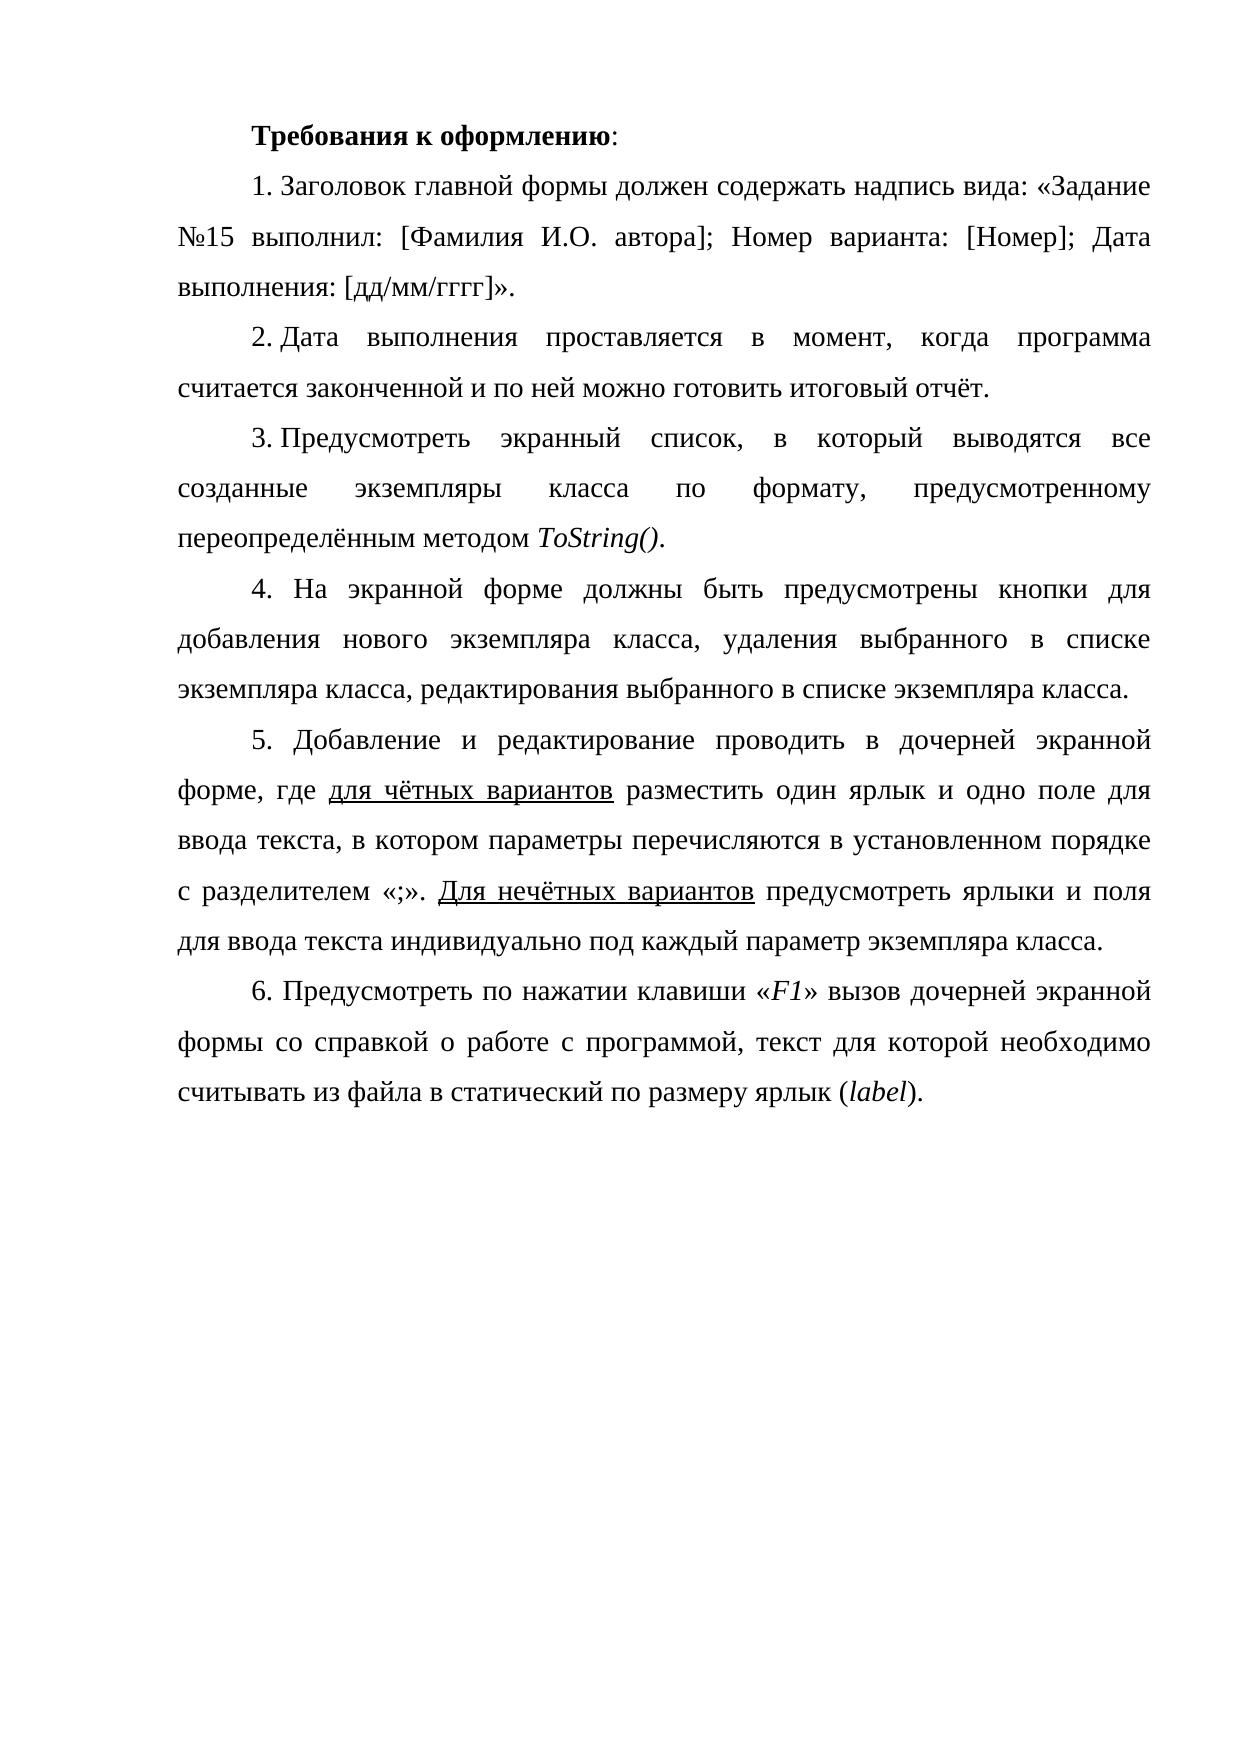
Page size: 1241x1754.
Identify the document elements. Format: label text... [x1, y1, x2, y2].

text 6. Предусмотреть по нажатии клавиши «F1» вызов дочерней экранной формы со справкой о работе с программой, текст для которой необходимо считывать из файла в статический по размеру ярлык (label). [177, 973, 1152, 1108]
text 4. На экранной форме должны быть предусмотрены кнопки для добавления нового экземпляра класса, удаления выбранного в списке экземпляра класса, редактирования выбранного в списке экземпляра класса. [177, 571, 1152, 705]
text Требования к оформлению: [177, 118, 1152, 152]
text 1. Заголовок главной формы должен содержать надпись вида: «Задание №15 выполнил: [Фамилия И.О. автора]; Номер варианта: [Номер]; Дата выполнения: [дд/мм/гггг]». [177, 168, 1152, 303]
text 5. Добавление и редактирование проводить в дочерней экранной форме, где для чётных вариантов разместить один ярлык и одно поле для ввода текста, в котором параметры перечисляются в установленном порядке с разделителем «;». Для нечётных вариантов предусмотреть ярлыки и поля для ввода текста индивидуально под каждый параметр экземпляра класса. [177, 722, 1152, 957]
text 3. Предусмотреть экранный список, в который выводятся все созданные экземпляры класса по формату, предусмотренному переопределённым методом ToString(). [177, 420, 1152, 554]
text 2. Дата выполнения проставляется в момент, когда программа считается законченной и по ней можно готовить итоговый отчёт. [177, 319, 1152, 403]
